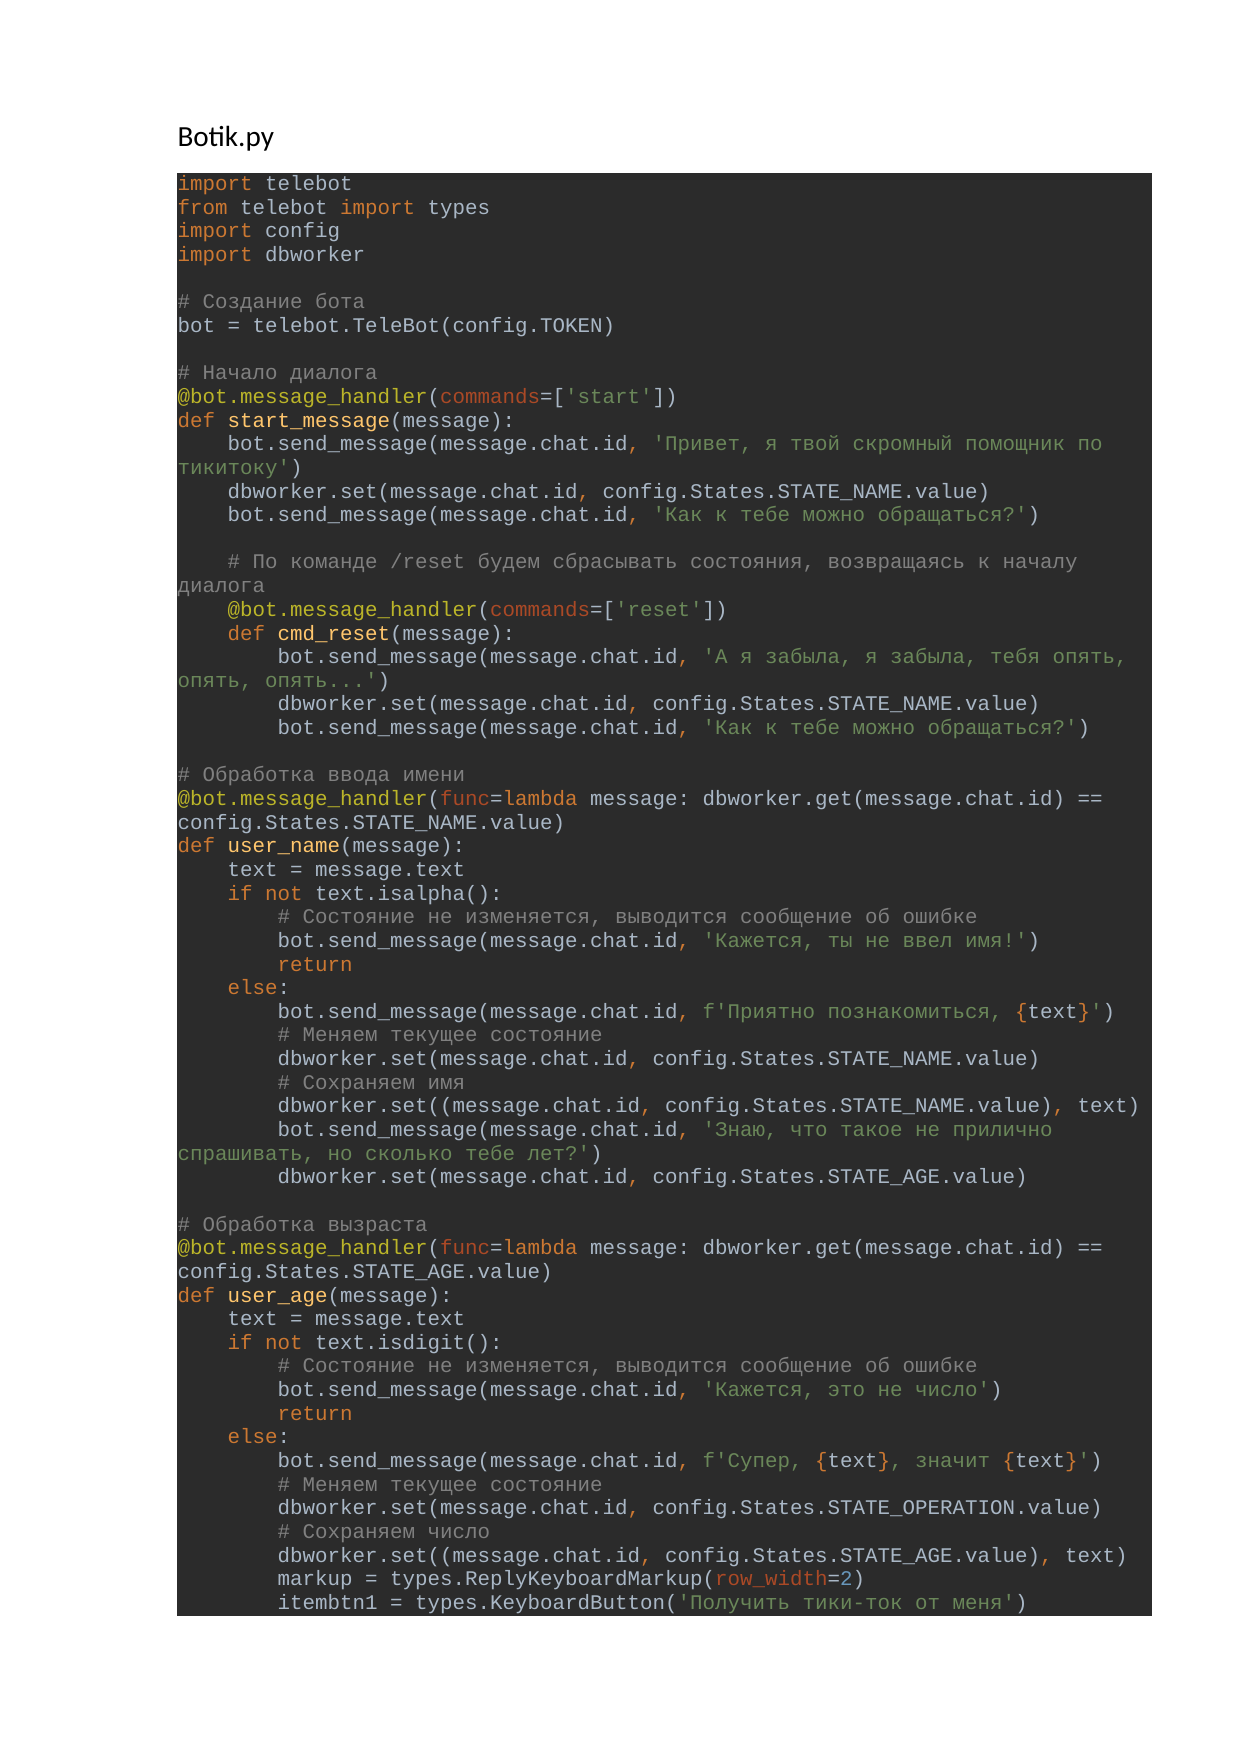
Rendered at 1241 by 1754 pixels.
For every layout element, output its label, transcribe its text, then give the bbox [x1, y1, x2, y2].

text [177, 173, 1152, 1616]
text Botik.py [177, 118, 1152, 154]
